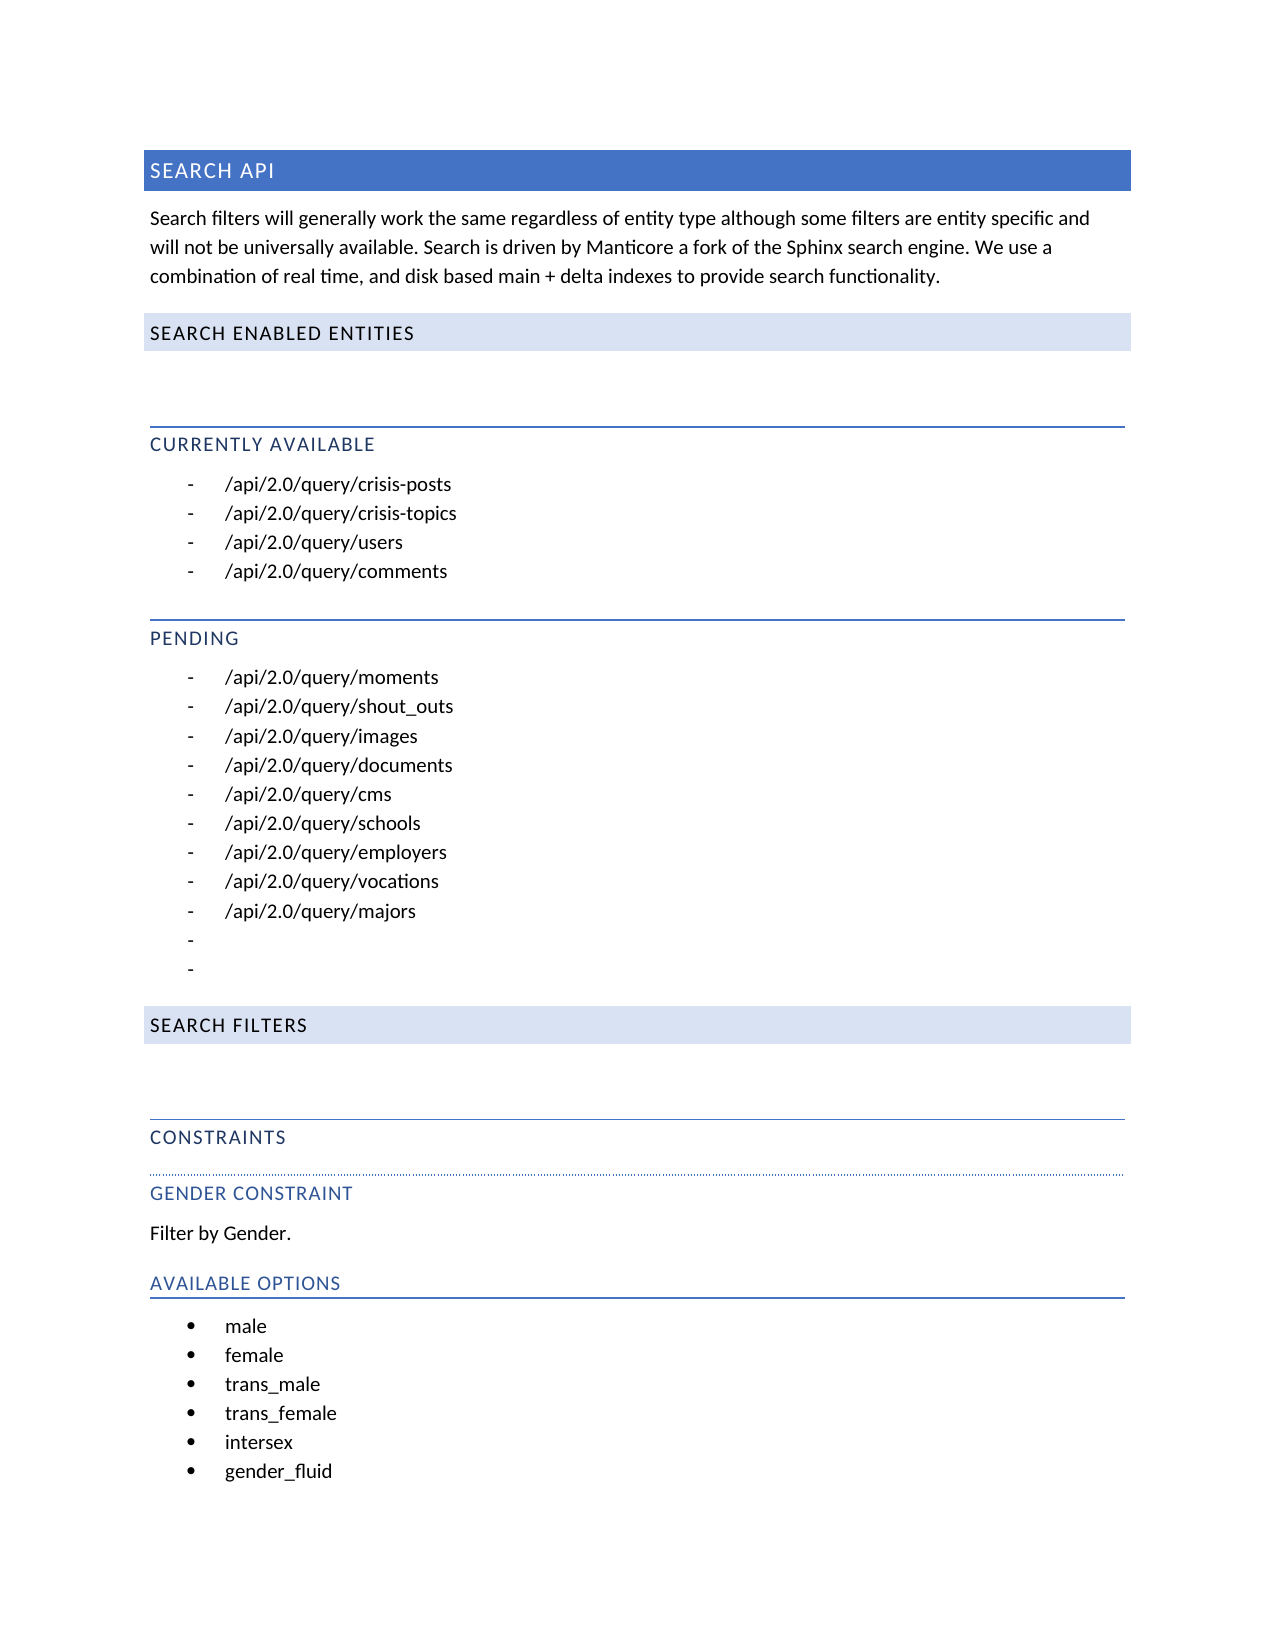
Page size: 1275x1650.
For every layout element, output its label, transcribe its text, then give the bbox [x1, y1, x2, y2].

subtitle Gender Constraint [150, 1174, 1125, 1206]
list /api/2.0/query/crisis-posts [187, 471, 1125, 497]
list /api/2.0/query/vocations [187, 869, 1125, 894]
subtitle Search Enabled Entities [150, 320, 1125, 345]
list /api/2.0/query/shout_outs [187, 694, 1125, 719]
list /api/2.0/query/employers [187, 839, 1125, 865]
list female [187, 1342, 1125, 1367]
list /api/2.0/query/schools [187, 810, 1125, 836]
list /api/2.0/query/crisis-topics [187, 500, 1125, 526]
text Search filters will generally work the same regardless of entity type although some filters are entity specific and will not be universally available. Search is driven by Manticore a fork of the Sphinx search engine. We use a combination of real time, and disk based main + delta indexes to provide search functionality. [150, 205, 1125, 289]
subtitle Search API [150, 156, 1125, 184]
list /api/2.0/query/cms [187, 781, 1125, 807]
list /api/2.0/query/users [187, 529, 1125, 555]
list /api/2.0/query/majors [187, 898, 1125, 923]
subtitle Search Filters [150, 1013, 1125, 1038]
text Filter by Gender. [150, 1220, 1125, 1245]
list /api/2.0/query/images [187, 723, 1125, 748]
subtitle Currently Available [150, 428, 1125, 457]
subtitle Available Options [150, 1270, 1125, 1297]
list intersex [187, 1429, 1125, 1455]
list trans_male [187, 1371, 1125, 1397]
list /api/2.0/query/documents [187, 752, 1125, 777]
list /api/2.0/query/moments [187, 664, 1125, 690]
subtitle Constraints [150, 1120, 1125, 1150]
list trans_female [187, 1400, 1125, 1426]
subtitle Pending [150, 621, 1125, 650]
list gender_fluid [187, 1459, 1125, 1484]
list male [187, 1313, 1125, 1338]
list /api/2.0/query/comments [187, 559, 1125, 584]
